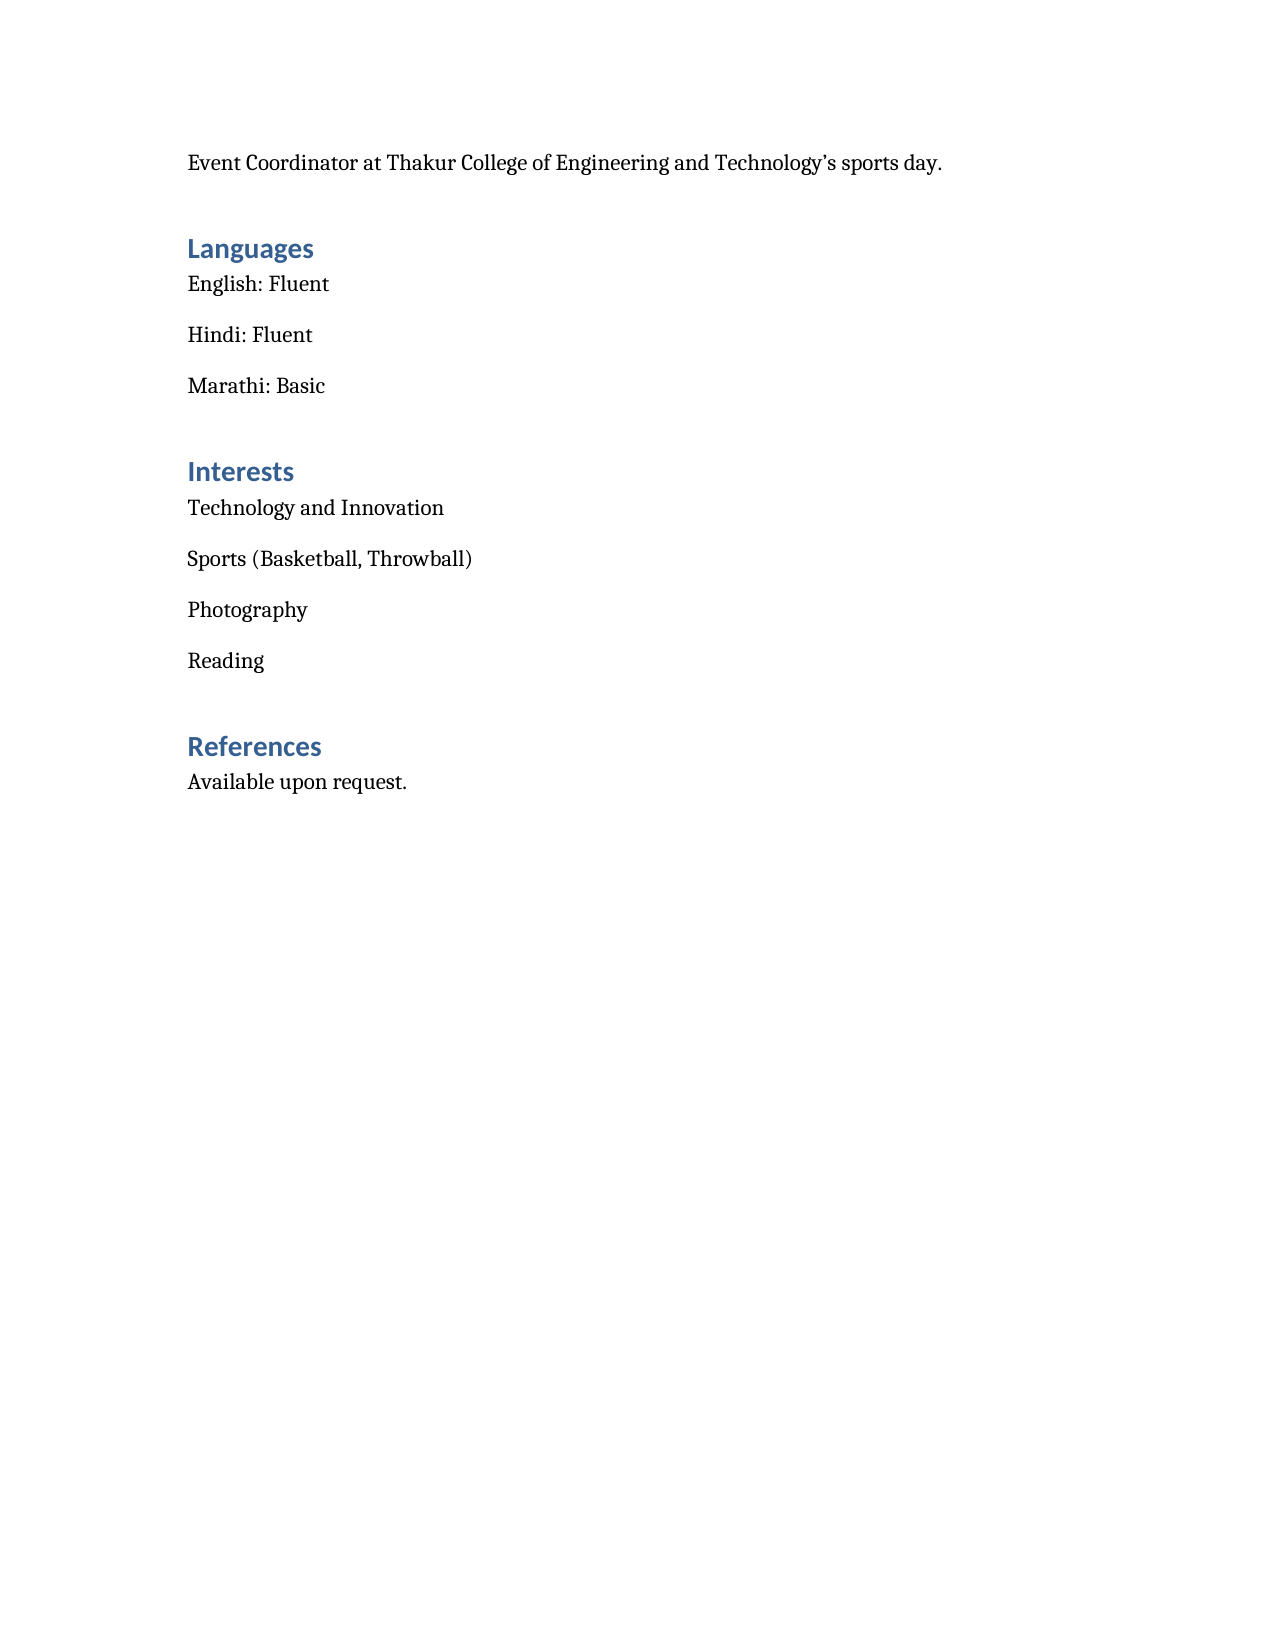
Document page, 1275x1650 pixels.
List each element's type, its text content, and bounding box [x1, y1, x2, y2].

text Reading [187, 647, 1087, 674]
subtitle References [187, 728, 1087, 763]
text Hindi: Fluent [187, 322, 1087, 348]
subtitle Interests [187, 453, 1087, 489]
text Event Coordinator at Thakur College of Engineering and Technology’s sports day. [187, 150, 1087, 176]
text Technology and Innovation [187, 494, 1087, 521]
text Sports (Basketball, Throwball) [187, 545, 1087, 572]
text Photography [187, 596, 1087, 623]
text English: Fluent [187, 271, 1087, 297]
subtitle Languages [187, 230, 1087, 266]
text Marathi: Basic [187, 373, 1087, 399]
text Available upon request. [187, 769, 1087, 795]
